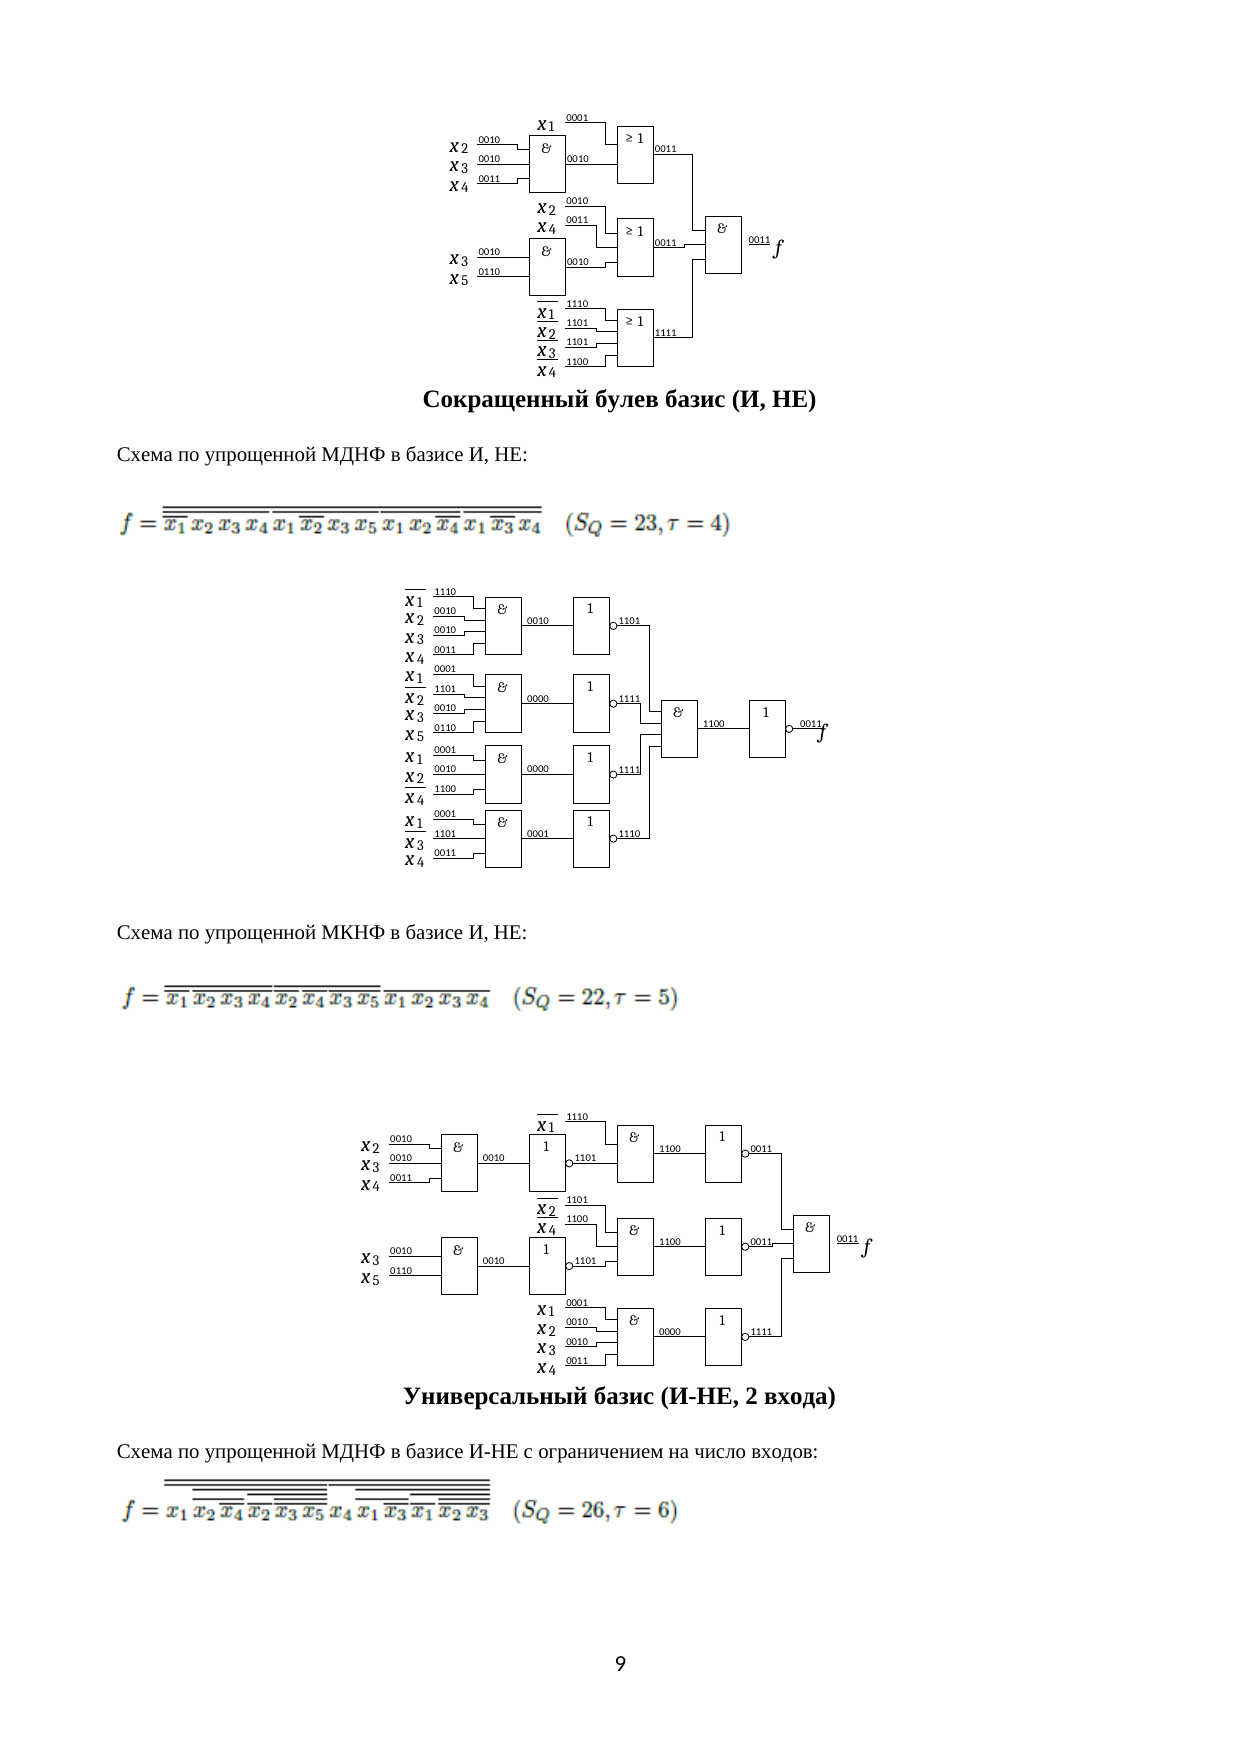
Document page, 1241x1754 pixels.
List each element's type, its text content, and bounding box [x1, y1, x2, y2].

text Схема по упрощенной МДНФ в базисе И, НЕ: [117, 441, 1122, 466]
text Схема по упрощенной МКНФ в базисе И, НЕ: [117, 920, 1122, 944]
subtitle Сокращенный булев базис (И, НЕ) [117, 384, 1122, 413]
text Схема по упрощенной МДНФ в базисе И-НЕ с ограничением на число входов: [117, 1438, 1122, 1463]
picture [116, 494, 744, 556]
picture [116, 970, 694, 1033]
subtitle Универсальный базис (И-НЕ, 2 входа) [117, 1381, 1122, 1410]
picture [116, 1464, 700, 1549]
